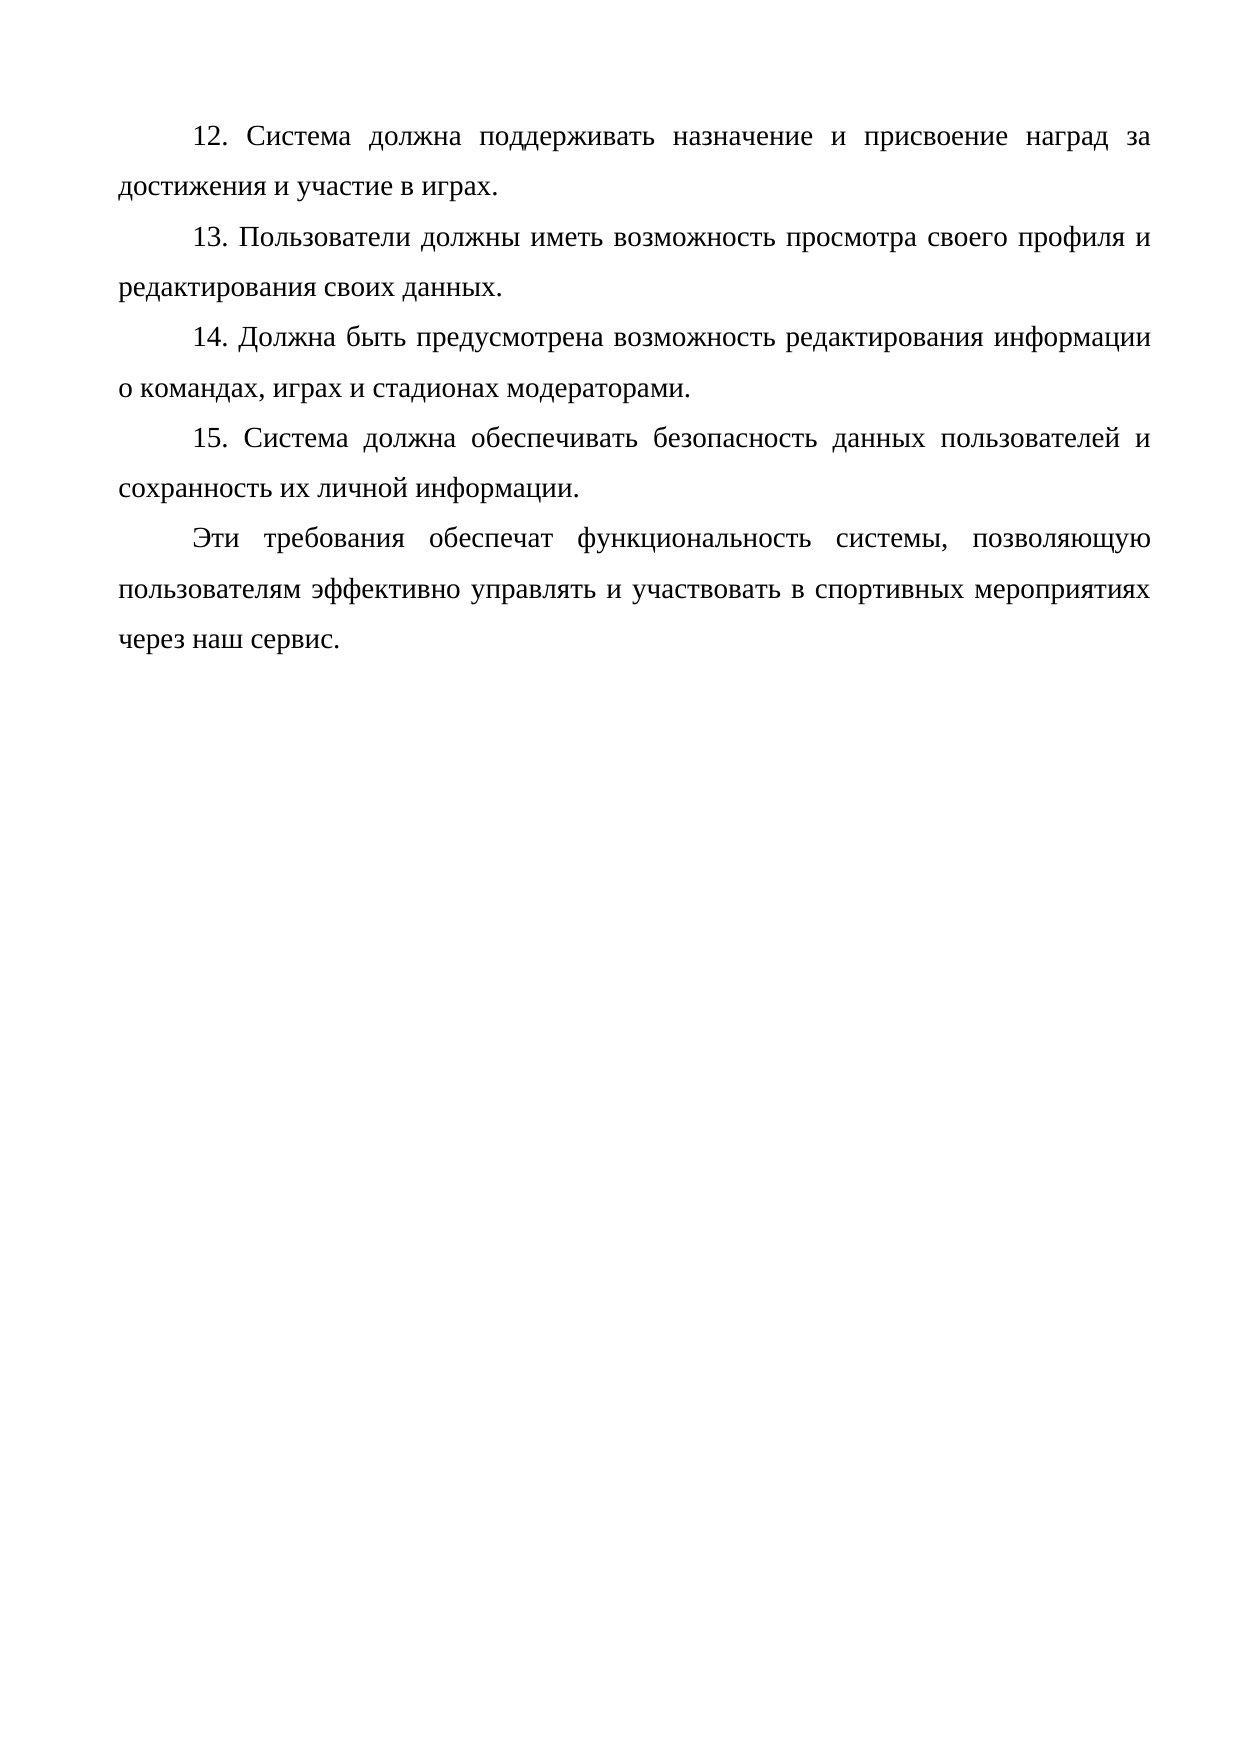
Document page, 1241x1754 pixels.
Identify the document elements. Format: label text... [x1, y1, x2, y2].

text Эти требования обеспечат функциональность системы, позволяющую пользователям эффективно управлять и участвовать в спортивных мероприятиях через наш сервис. [118, 521, 1152, 655]
text 12. Система должна поддерживать назначение и присвоение наград за достижения и участие в играх. [118, 118, 1152, 202]
text 13. Пользователи должны иметь возможность просмотра своего профиля и редактирования своих данных. [118, 219, 1152, 303]
text 14. Должна быть предусмотрена возможность редактирования информации о командах, играх и стадионах модераторами. [118, 319, 1152, 403]
text 15. Система должна обеспечивать безопасность данных пользователей и сохранность их личной информации. [118, 420, 1152, 504]
